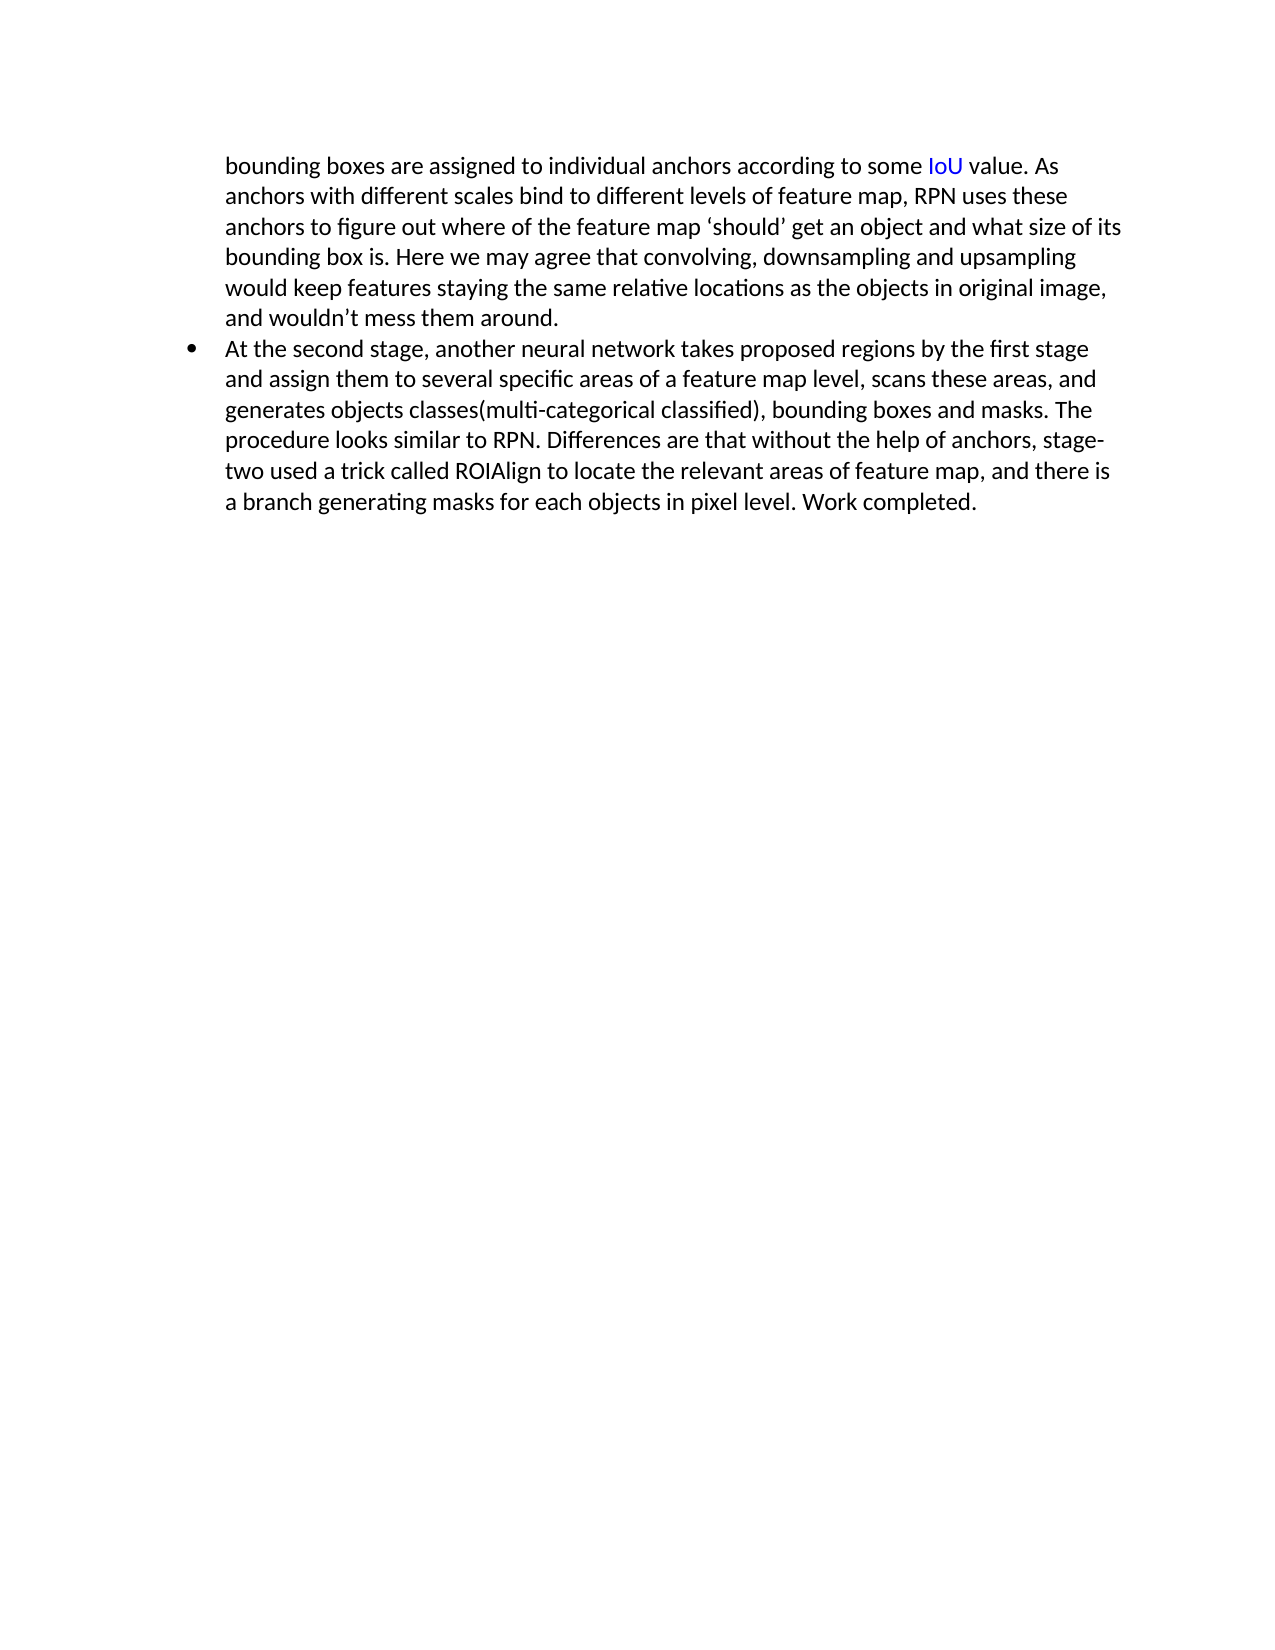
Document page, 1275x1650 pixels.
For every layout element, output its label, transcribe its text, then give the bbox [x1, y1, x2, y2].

list At the second stage, another neural network takes proposed regions by the first stage and assign them to several specific areas of a feature map level, scans these areas, and generates objects classes(multi-categorical classified), bounding boxes and masks. The procedure looks similar to RPN. Differences are that without the help of anchors, stage-two used a trick called ROIAlign to locate the relevant areas of feature map, and there is a branch generating masks for each objects in pixel level. Work completed. [187, 333, 1125, 516]
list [187, 150, 1125, 333]
